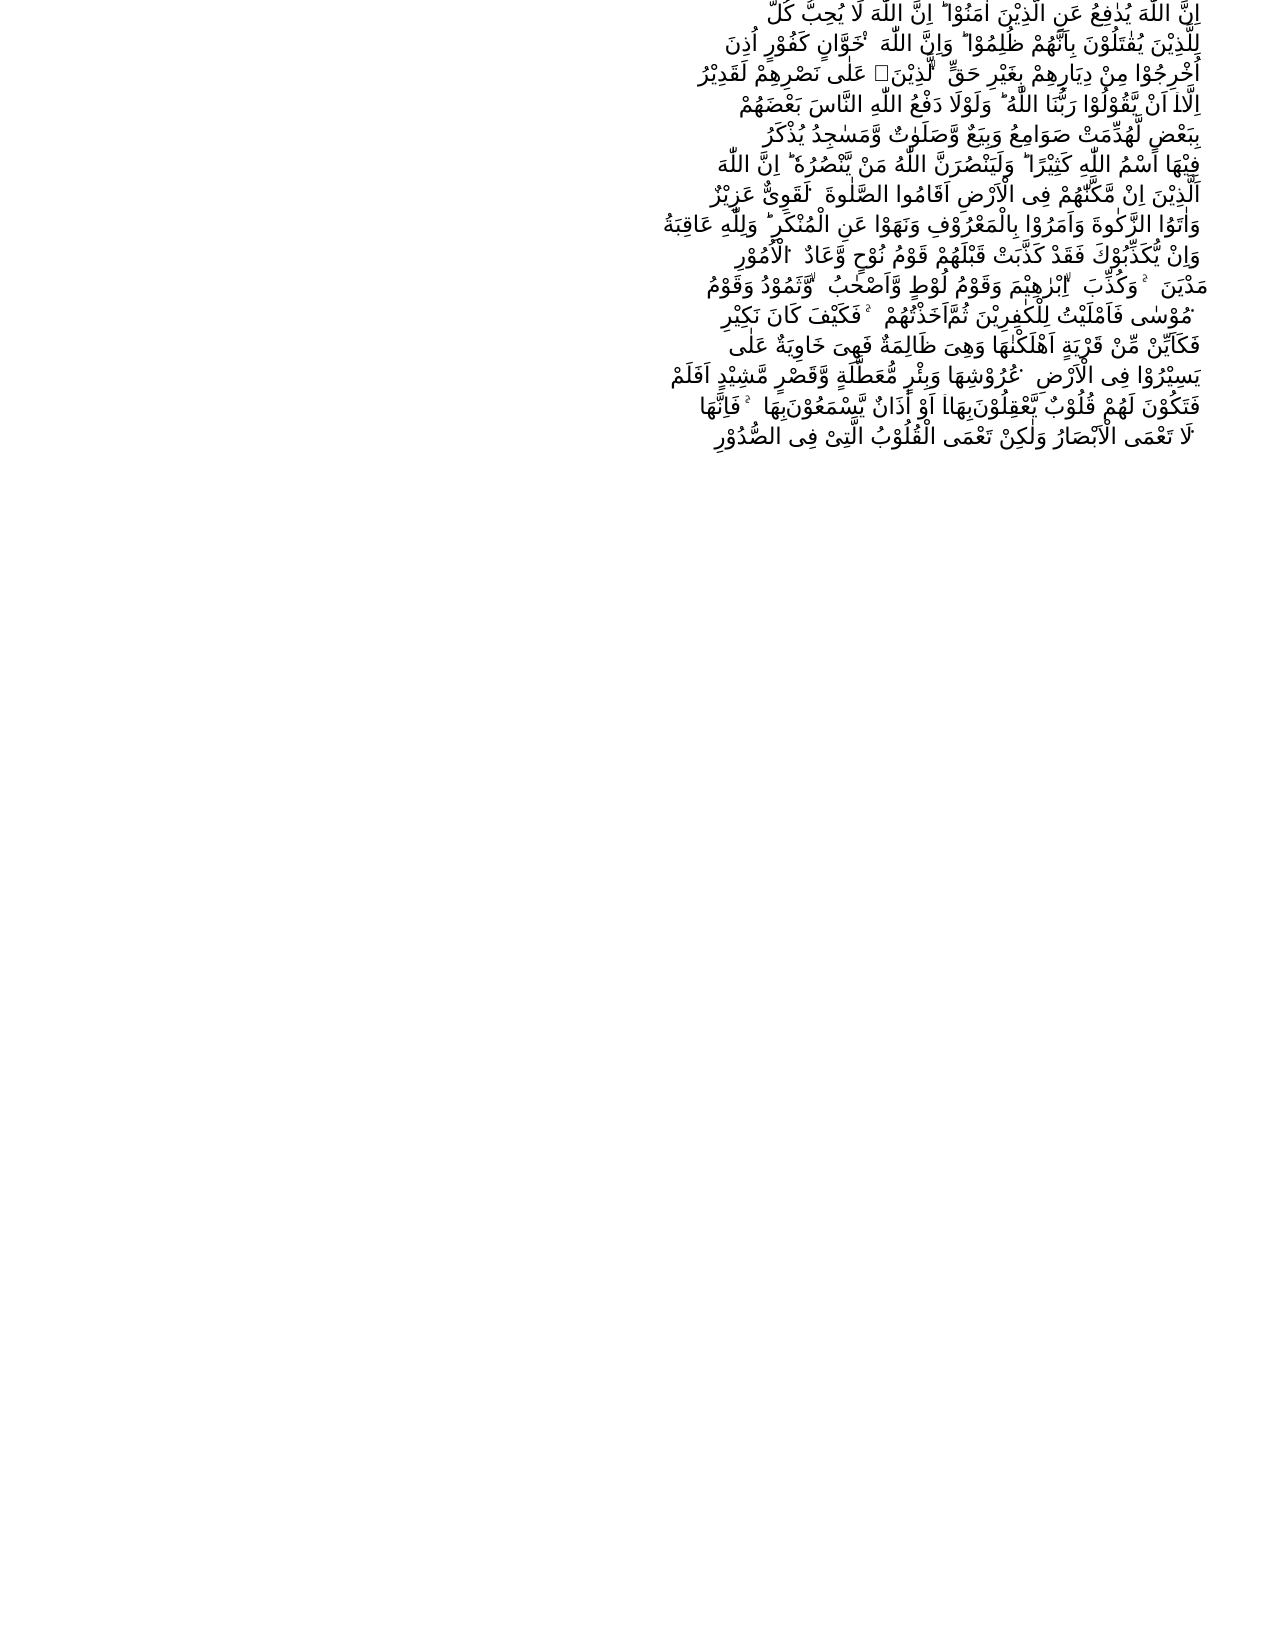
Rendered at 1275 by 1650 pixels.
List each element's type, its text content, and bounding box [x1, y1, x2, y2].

text بِبَعْضٍ لَّهُدِّمَتْ صَوَامِعُ وَبِیَعٌ وَّصَلَوٰتٌ وَّمَسٰجِدُ یُذْكَرُ [75, 121, 1200, 147]
text وَاٰتَوُا الزَّكٰوةَ وَاَمَرُوْا بِالْمَعْرُوْفِ وَنَهَوْا عَنِ الْمُنْكَرِ ؕ وَلِلّٰهِ عَاقِبَةُ [75, 211, 1200, 238]
text مُوْسٰی فَاَمْلَیْتُ لِلْكٰفِرِیْنَ ثُمَّ اَخَذْتُهُمْ ۚ فَكَیْفَ كَانَ نَكِیْرِ ۟ [75, 302, 1200, 328]
text عُرُوْشِهَا وَبِئْرٍ مُّعَطَّلَةٍ وَّقَصْرٍ مَّشِیْدٍ اَفَلَمْ ۟ یَسِیْرُوْا فِی الْاَرْضِ [75, 362, 1200, 389]
text وَّثَمُوْدُ وَقَوْمُ ۟ۙ اِبْرٰهِیْمَ وَقَوْمُ لُوْطٍ وَّاَصْحٰبُ ۟ۙ مَدْیَنَ ۚ وَكُذِّبَ [75, 272, 1200, 298]
text فَتَكُوْنَ لَهُمْ قُلُوْبٌ یَّعْقِلُوْنَ بِهَاۤ اَوْ اٰذَانٌ یَّسْمَعُوْنَ بِهَا ۚ فَاِنَّهَا [75, 393, 1200, 419]
text فَكَاَیِّنْ مِّنْ قَرْیَةٍ اَهْلَكْنٰهَا وَهِیَ ظَالِمَةٌ فَهِیَ خَاوِیَةٌ عَلٰی [75, 332, 1200, 359]
text خَوَّانٍ كَفُوْرٍ اُذِنَ ۟۠ لِلَّذِیْنَ یُقٰتَلُوْنَ بِاَنَّهُمْ ظُلِمُوْا ؕ وَاِنَّ اللّٰهَ [75, 30, 1200, 57]
text اِنَّ اللّٰهَ یُدٰفِعُ عَنِ الَّذِیْنَ اٰمَنُوْا ؕ اِنَّ اللّٰهَ لَا یُحِبُّ كُلَّ [75, 0, 1200, 26]
text لَا تَعْمَی الْاَبْصَارُ وَلٰكِنْ تَعْمَی الْقُلُوْبُ الَّتِیْ فِی الصُّدُوْرِ ۟ [75, 423, 1200, 449]
text فِیْهَا اسْمُ اللّٰهِ كَثِیْرًا ؕ وَلَیَنْصُرَنَّ اللّٰهُ مَنْ یَّنْصُرُهٗ ؕ اِنَّ اللّٰهَ [75, 151, 1200, 177]
text اِلَّاۤ اَنْ یَّقُوْلُوْا رَبُّنَا اللّٰهُ ؕ وَلَوْلَا دَفْعُ اللّٰهِ النَّاسَ بَعْضَهُمْ [75, 91, 1200, 117]
text الْاُمُوْرِ ۟ وَاِنْ یُّكَذِّبُوْكَ فَقَدْ كَذَّبَتْ قَبْلَهُمْ قَوْمُ نُوْحٍ وَّعَادٌ [75, 242, 1200, 268]
text لَقَوِیٌّ عَزِیْزٌ ۟ اَلَّذِیْنَ اِنْ مَّكَّنّٰهُمْ فِی الْاَرْضِ اَقَامُوا الصَّلٰوةَ [75, 181, 1200, 208]
text عَلٰی نَصْرِهِمْ لَقَدِیْرُ لَّذِیْنَ ۟ۙ اُخْرِجُوْا مِنْ دِیَارِهِمْ بِغَیْرِ حَقٍّ [75, 60, 1200, 87]
